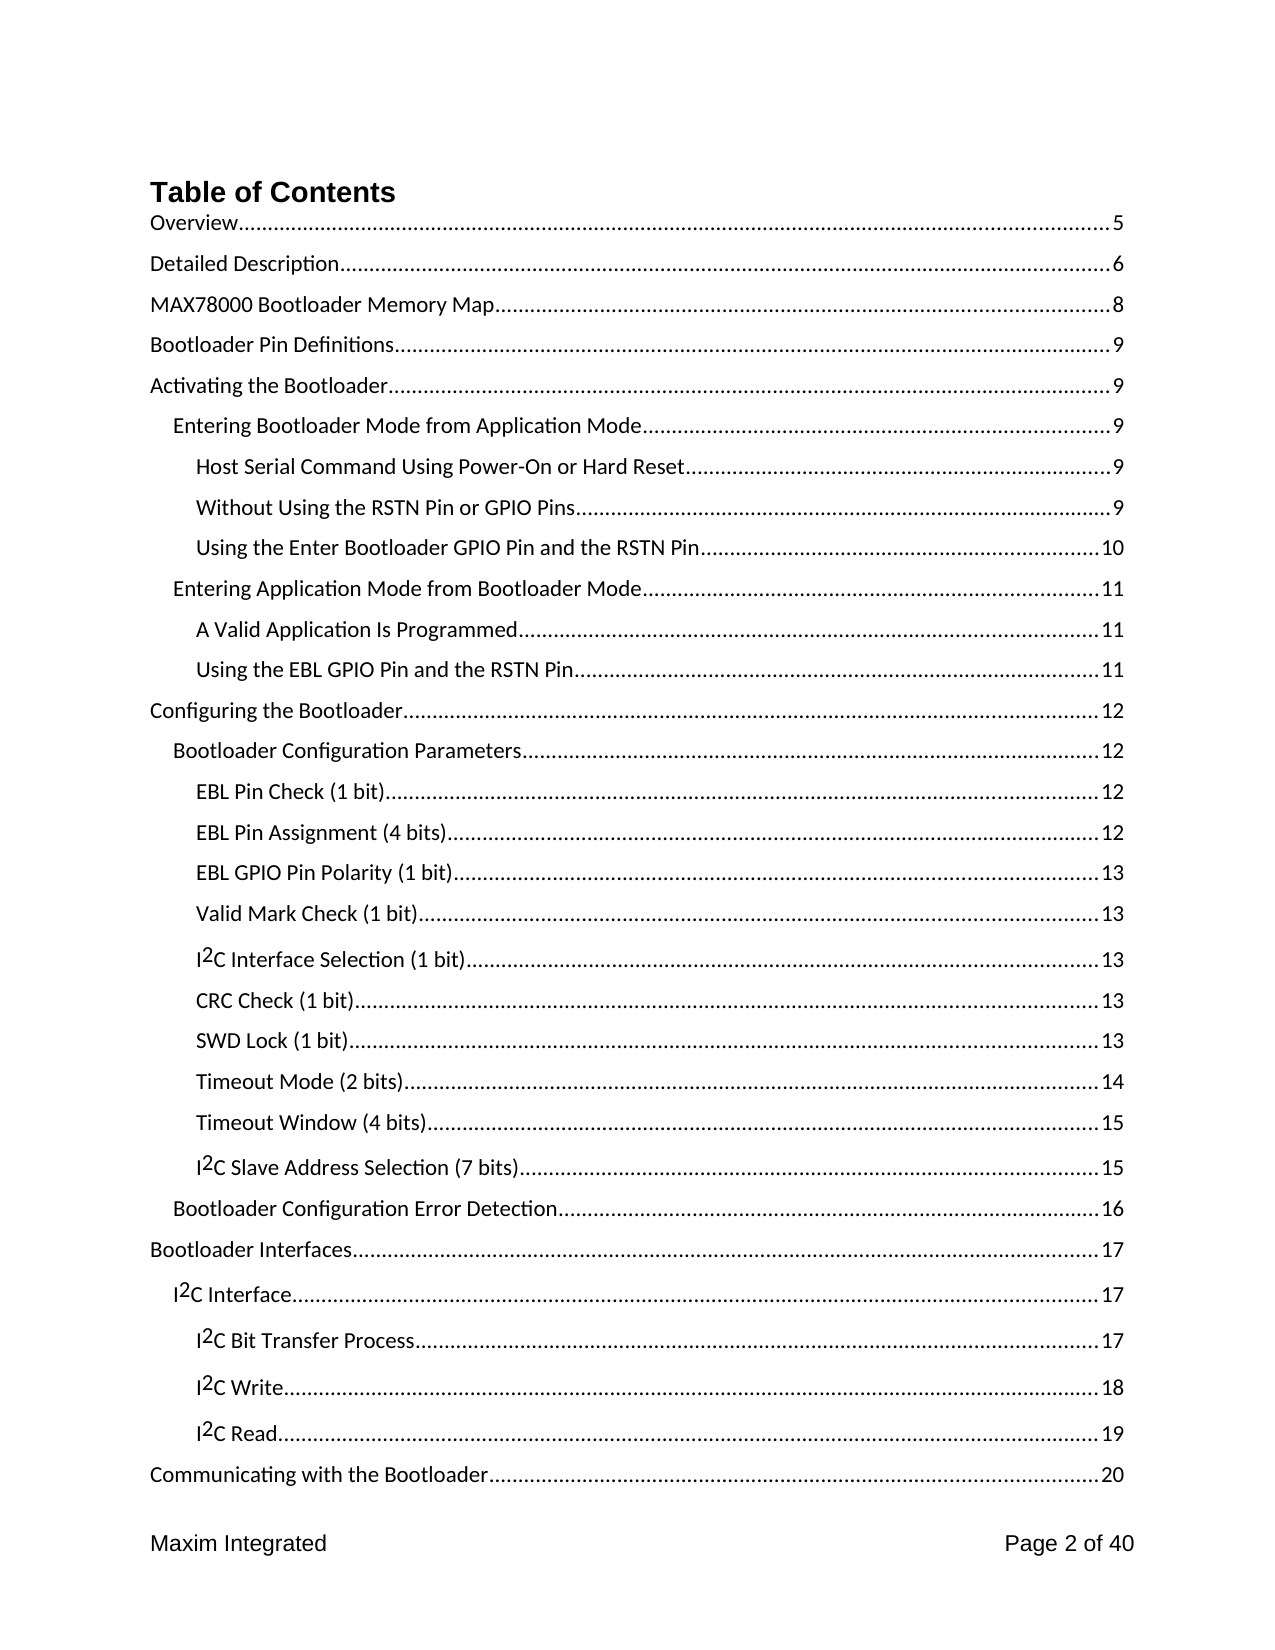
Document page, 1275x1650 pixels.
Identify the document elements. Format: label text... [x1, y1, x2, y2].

text I2C Bit Transfer Process 17 [196, 1322, 1125, 1355]
text I2C Read 19 [196, 1414, 1125, 1447]
text Entering Application Mode from Bootloader Mode 11 [173, 574, 1125, 602]
text I2C Interface Selection (1 bit) 13 [196, 940, 1125, 973]
text A Valid Application Is Programmed 11 [196, 615, 1125, 643]
text Table of Contents [150, 175, 1125, 208]
text Host Serial Command Using Power-On or Hard Reset 9 [196, 452, 1125, 480]
text I2C Write 18 [196, 1368, 1125, 1401]
text Timeout Mode (2 bits) 14 [196, 1067, 1125, 1095]
text I2C Interface 17 [173, 1276, 1125, 1309]
text Without Using the RSTN Pin or GPIO Pins 9 [196, 493, 1125, 521]
text Bootloader Configuration Parameters 12 [173, 737, 1125, 765]
text EBL Pin Check (1 bit) 12 [196, 777, 1125, 805]
text Timeout Window (4 bits) 15 [196, 1108, 1125, 1136]
text Overview 5 [150, 208, 1125, 237]
text EBL GPIO Pin Polarity (1 bit) 13 [196, 858, 1125, 887]
text Communicating with the Bootloader 20 [150, 1460, 1125, 1488]
text CRC Check (1 bit) 13 [196, 986, 1125, 1014]
text Bootloader Interfaces 17 [150, 1235, 1125, 1263]
text Activating the Bootloader 9 [150, 371, 1125, 399]
text Bootloader Configuration Error Detection 16 [173, 1194, 1125, 1222]
text Entering Bootloader Mode from Application Mode 9 [173, 412, 1125, 440]
text SWD Lock (1 bit) 13 [196, 1026, 1125, 1054]
text MAX78000 Bootloader Memory Map 8 [150, 290, 1125, 318]
text Using the Enter Bootloader GPIO Pin and the RSTN Pin 10 [196, 533, 1125, 562]
text Configuring the Bootloader 12 [150, 696, 1125, 724]
text I2C Slave Address Selection (7 bits) 15 [196, 1148, 1125, 1181]
text Detailed Description 6 [150, 249, 1125, 277]
text Valid Mark Check (1 bit) 13 [196, 899, 1125, 927]
text Bootloader Pin Definitions 9 [150, 330, 1125, 358]
text EBL Pin Assignment (4 bits) 12 [196, 818, 1125, 846]
text Using the EBL GPIO Pin and the RSTN Pin 11 [196, 655, 1125, 683]
